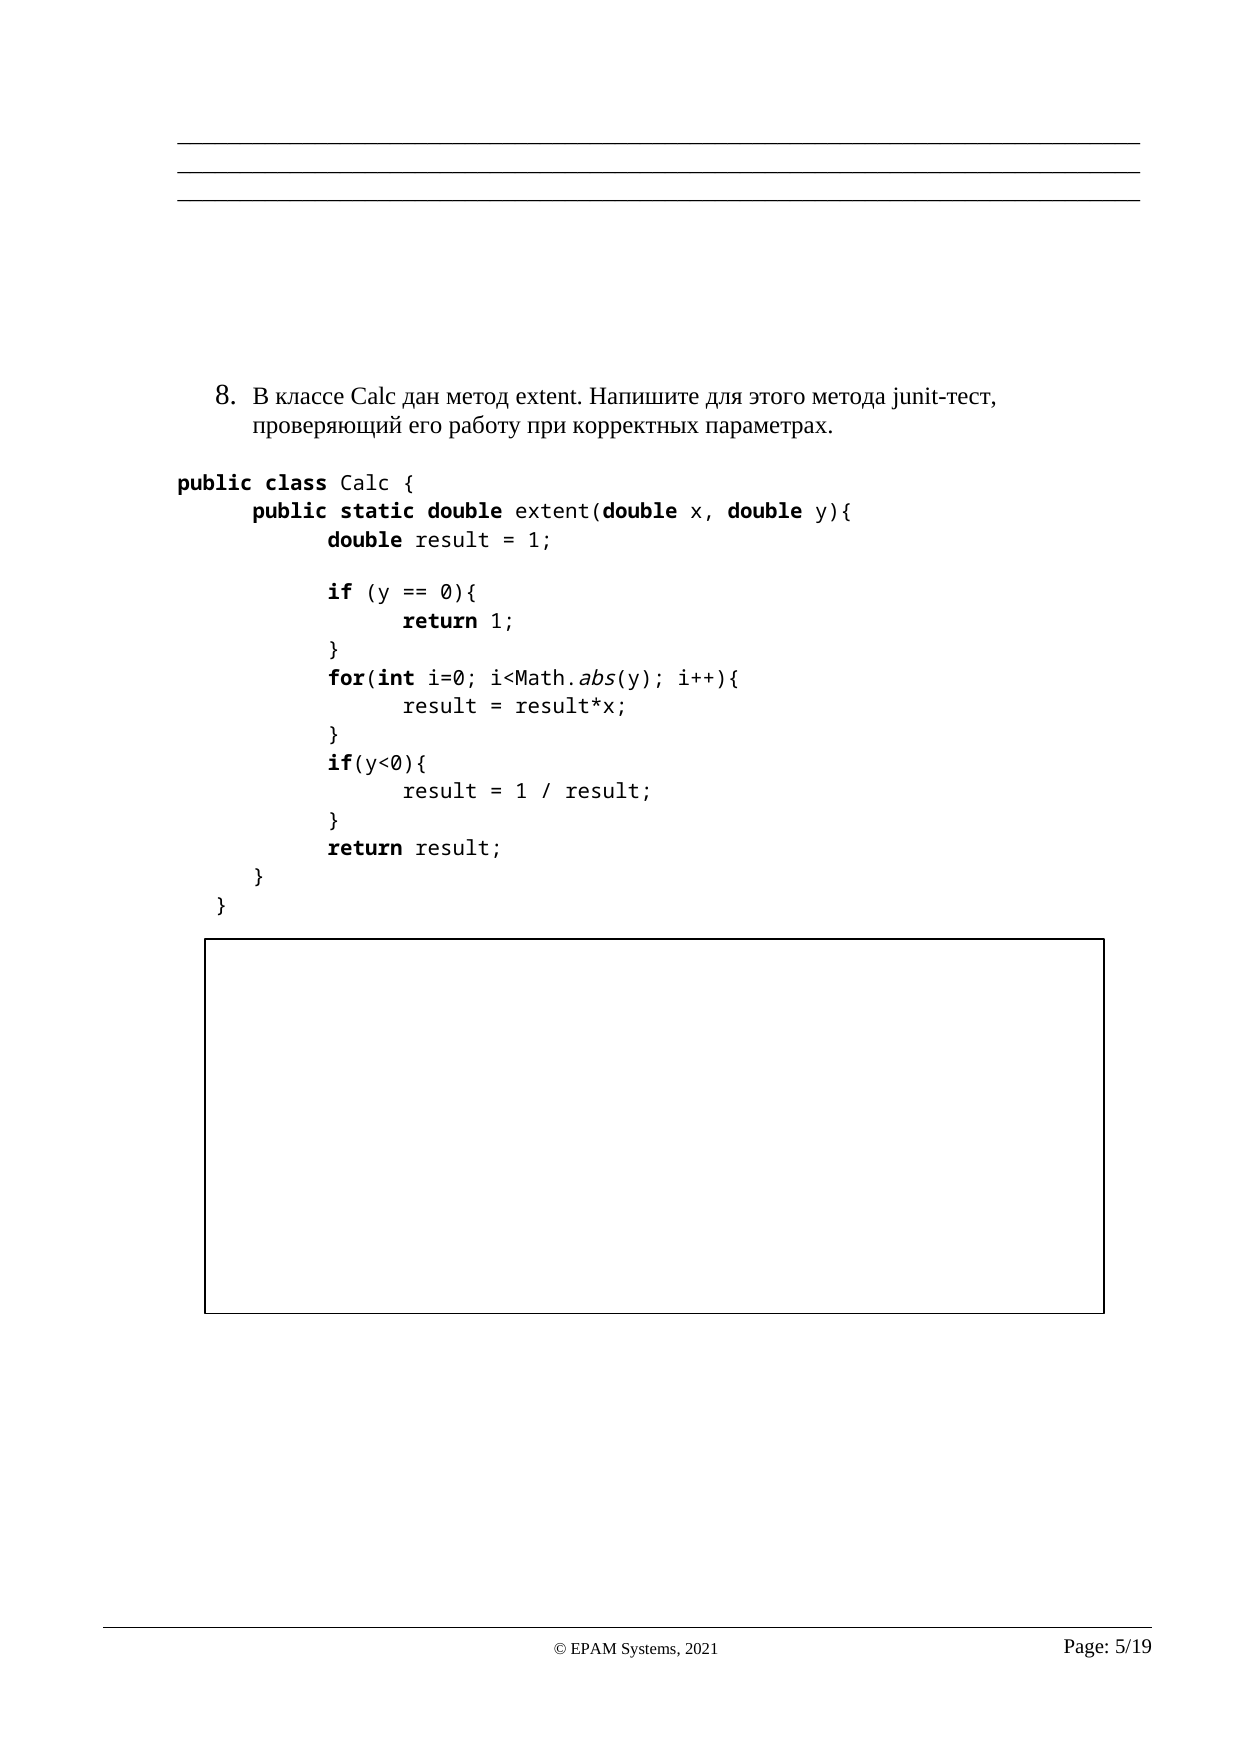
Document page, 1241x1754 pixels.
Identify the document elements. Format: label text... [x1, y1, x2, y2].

text for(int i=0; i<Math.abs(y); i++){ [177, 663, 1152, 691]
text } [215, 890, 1152, 918]
list В классе Calc дан метод extent. Напишите для этого метода junit-тест, проверяющий его работу при корректных параметрах. [215, 377, 1152, 439]
text return result; [177, 833, 1152, 862]
text if (y == 0){ [177, 577, 1152, 606]
text return 1; [177, 606, 1152, 634]
text result = 1 / result; [177, 776, 1152, 805]
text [177, 147, 1152, 176]
text if(y<0){ [177, 748, 1152, 776]
text } [177, 634, 1152, 663]
text public class Calc { [177, 468, 1152, 496]
text } [177, 862, 1152, 890]
text result = result*x; [177, 691, 1152, 719]
text _____________________________________________________________________________ [177, 176, 1152, 204]
text double result = 1; [177, 525, 1152, 553]
text } [177, 719, 1152, 748]
text } [177, 805, 1152, 833]
text public static double extent(double x, double y){ [177, 496, 1152, 525]
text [177, 118, 1152, 147]
